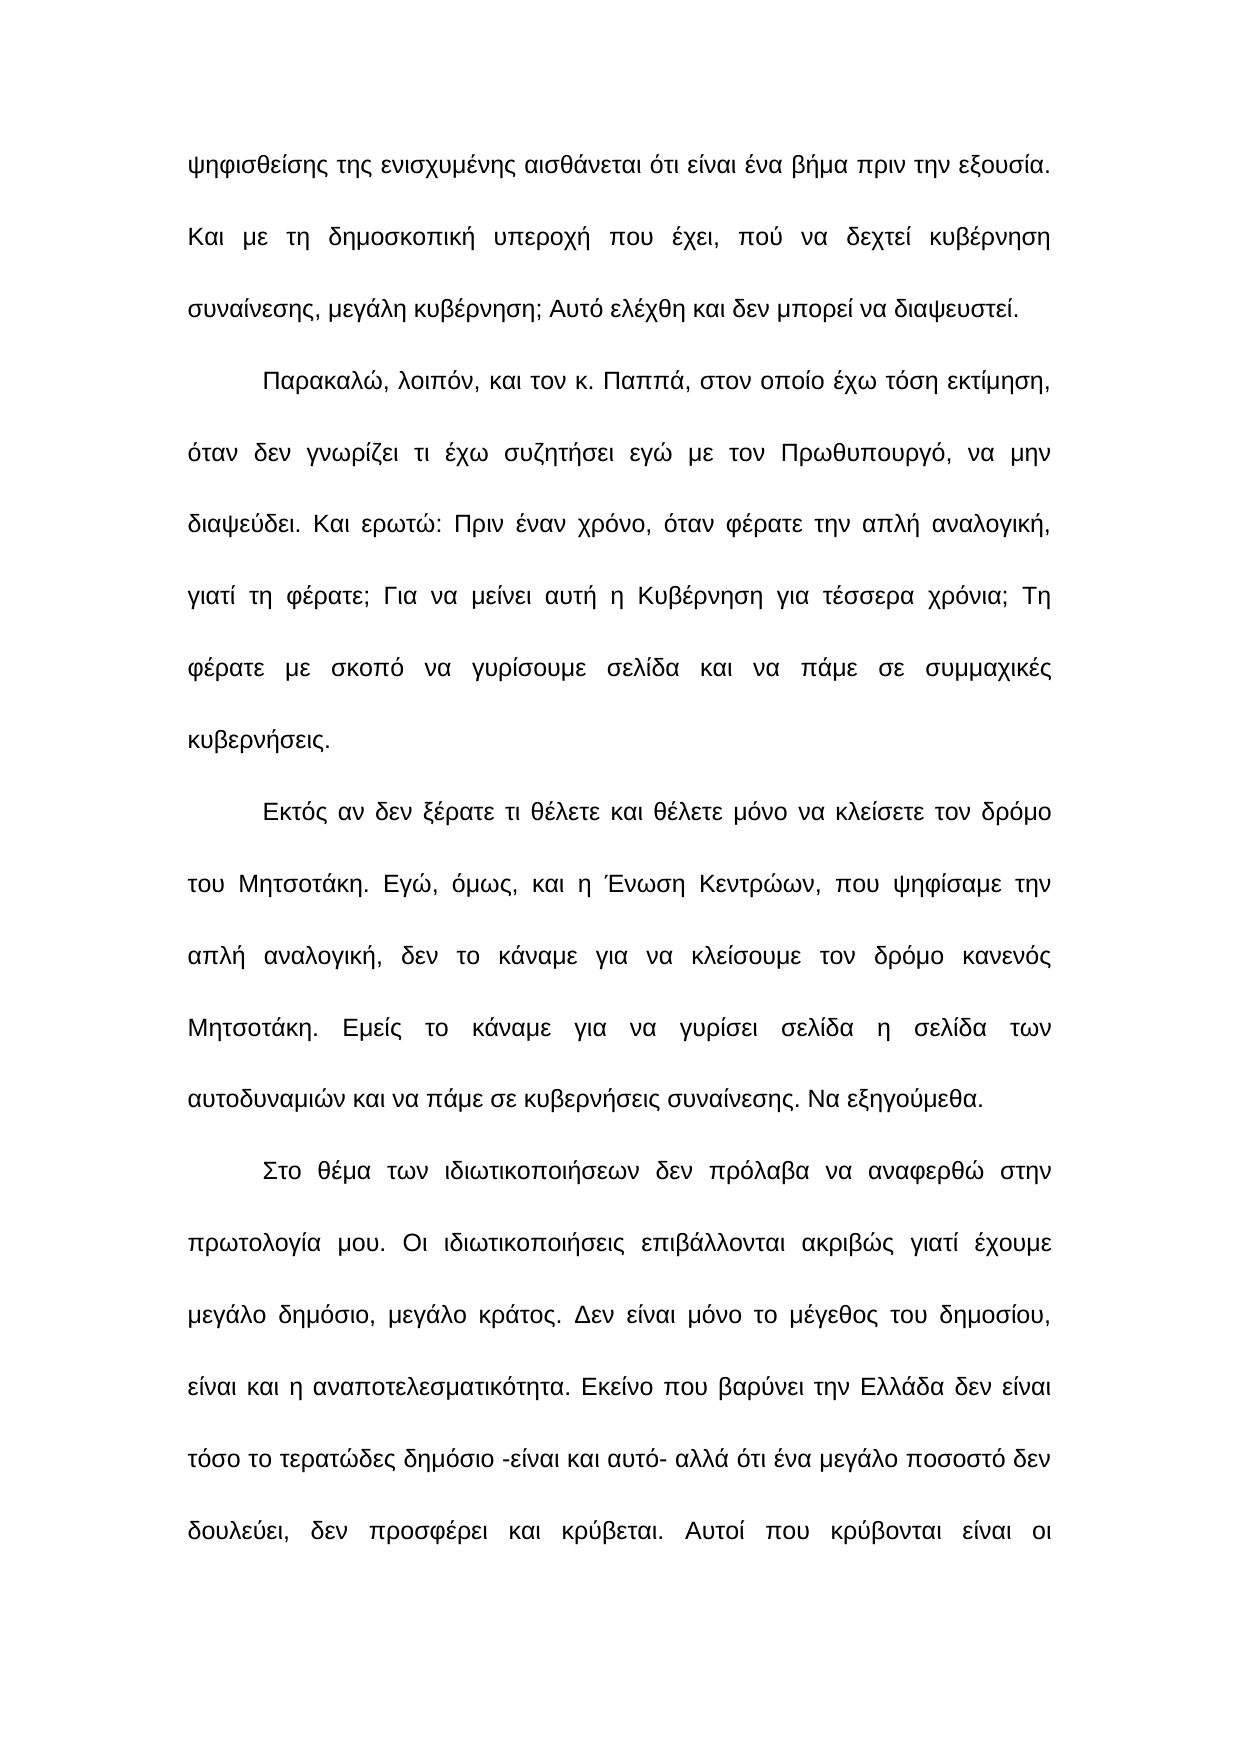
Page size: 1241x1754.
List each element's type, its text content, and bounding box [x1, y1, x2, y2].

text Παρακαλώ, λοιπόν, και τον κ. Παππά, στον οποίο έχω τόση εκτίμηση, όταν δεν γνωρίζει τι έχω συζητήσει εγώ με τον Πρωθυπουργό, να μην διαψεύδει. Και ερωτώ: Πριν έναν χρόνο, όταν φέρατε την απλή αναλογική, γιατί τη φέρατε; Για να μείνει αυτή η Κυβέρνηση για τέσσερα χρόνια; Τη φέρατε με σκοπό να γυρίσουμε σελίδα και να πάμε σε συμμαχικές κυβερνήσεις. [187, 366, 1053, 754]
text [187, 1156, 1053, 1544]
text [187, 150, 1053, 322]
text Εκτός αν δεν ξέρατε τι θέλετε και θέλετε μόνο να κλείσετε τον δρόμο του Μητσοτάκη. Εγώ, όμως, και η Ένωση Κεντρώων, που ψηφίσαμε την απλή αναλογική, δεν το κάναμε για να κλείσουμε τον δρόμο κανενός Μητσοτάκη. Εμείς το κάναμε για να γυρίσει σελίδα η σελίδα των αυτοδυναμιών και να πάμε σε κυβερνήσεις συναίνεσης. Να εξηγούμεθα. [187, 797, 1053, 1113]
